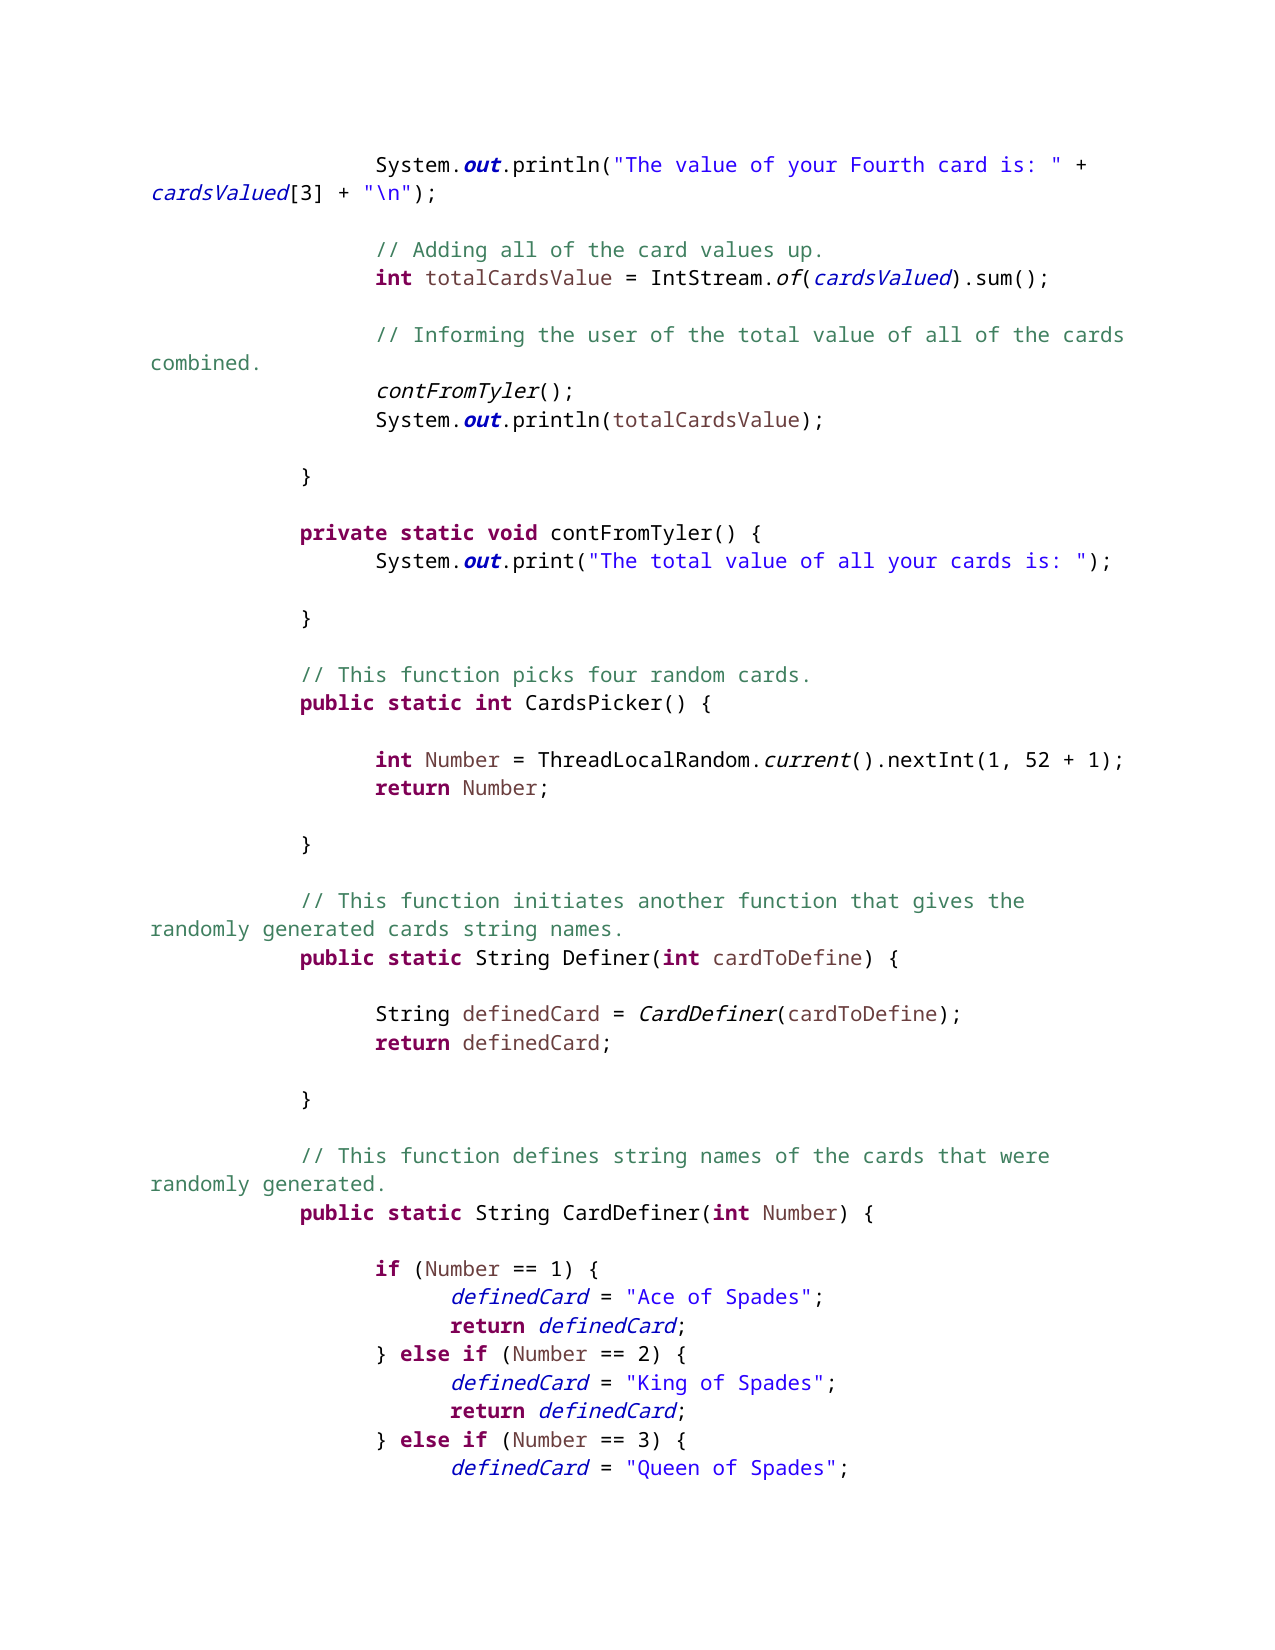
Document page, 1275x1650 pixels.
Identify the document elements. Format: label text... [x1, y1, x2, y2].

text // Adding all of the card values up. [150, 235, 1125, 263]
text int Number = ThreadLocalRandom.current().nextInt(1, 52 + 1); [150, 745, 1125, 773]
text } [150, 1084, 1125, 1113]
text String definedCard = CardDefiner(cardToDefine); [150, 999, 1125, 1028]
text if (Number == 1) { [150, 1254, 1125, 1282]
text definedCard = "King of Spades"; [150, 1368, 1125, 1396]
text } [150, 462, 1125, 490]
text public static int CardsPicker() { [150, 688, 1125, 717]
text // This function picks four random cards. [150, 660, 1125, 688]
text // This function defines string names of the cards that were randomly generated. [150, 1141, 1125, 1198]
text definedCard = "Queen of Spades"; [150, 1453, 1125, 1482]
text } else if (Number == 2) { [150, 1339, 1125, 1368]
text public static String Definer(int cardToDefine) { [150, 943, 1125, 971]
text return definedCard; [150, 1028, 1125, 1056]
text } [150, 829, 1125, 858]
text } [150, 603, 1125, 631]
text private static void contFromTyler() { [150, 518, 1125, 546]
text contFromTyler(); [150, 377, 1125, 405]
text System.out.println(totalCardsValue); [150, 405, 1125, 433]
text int totalCardsValue = IntStream.of(cardsValued).sum(); [150, 263, 1125, 292]
text return definedCard; [150, 1311, 1125, 1339]
text // This function initiates another function that gives the randomly generated cards string names. [150, 886, 1125, 943]
text public static String CardDefiner(int Number) { [150, 1198, 1125, 1226]
text return definedCard; [150, 1396, 1125, 1425]
text } else if (Number == 3) { [150, 1425, 1125, 1453]
text definedCard = "Ace of Spades"; [150, 1282, 1125, 1311]
text System.out.print("The total value of all your cards is: "); [150, 546, 1125, 575]
text System.out.println("The value of your Fourth card is: " + cardsValued[3] + "\n"); [150, 150, 1125, 207]
text return Number; [150, 773, 1125, 802]
text // Informing the user of the total value of all of the cards combined. [150, 320, 1125, 377]
